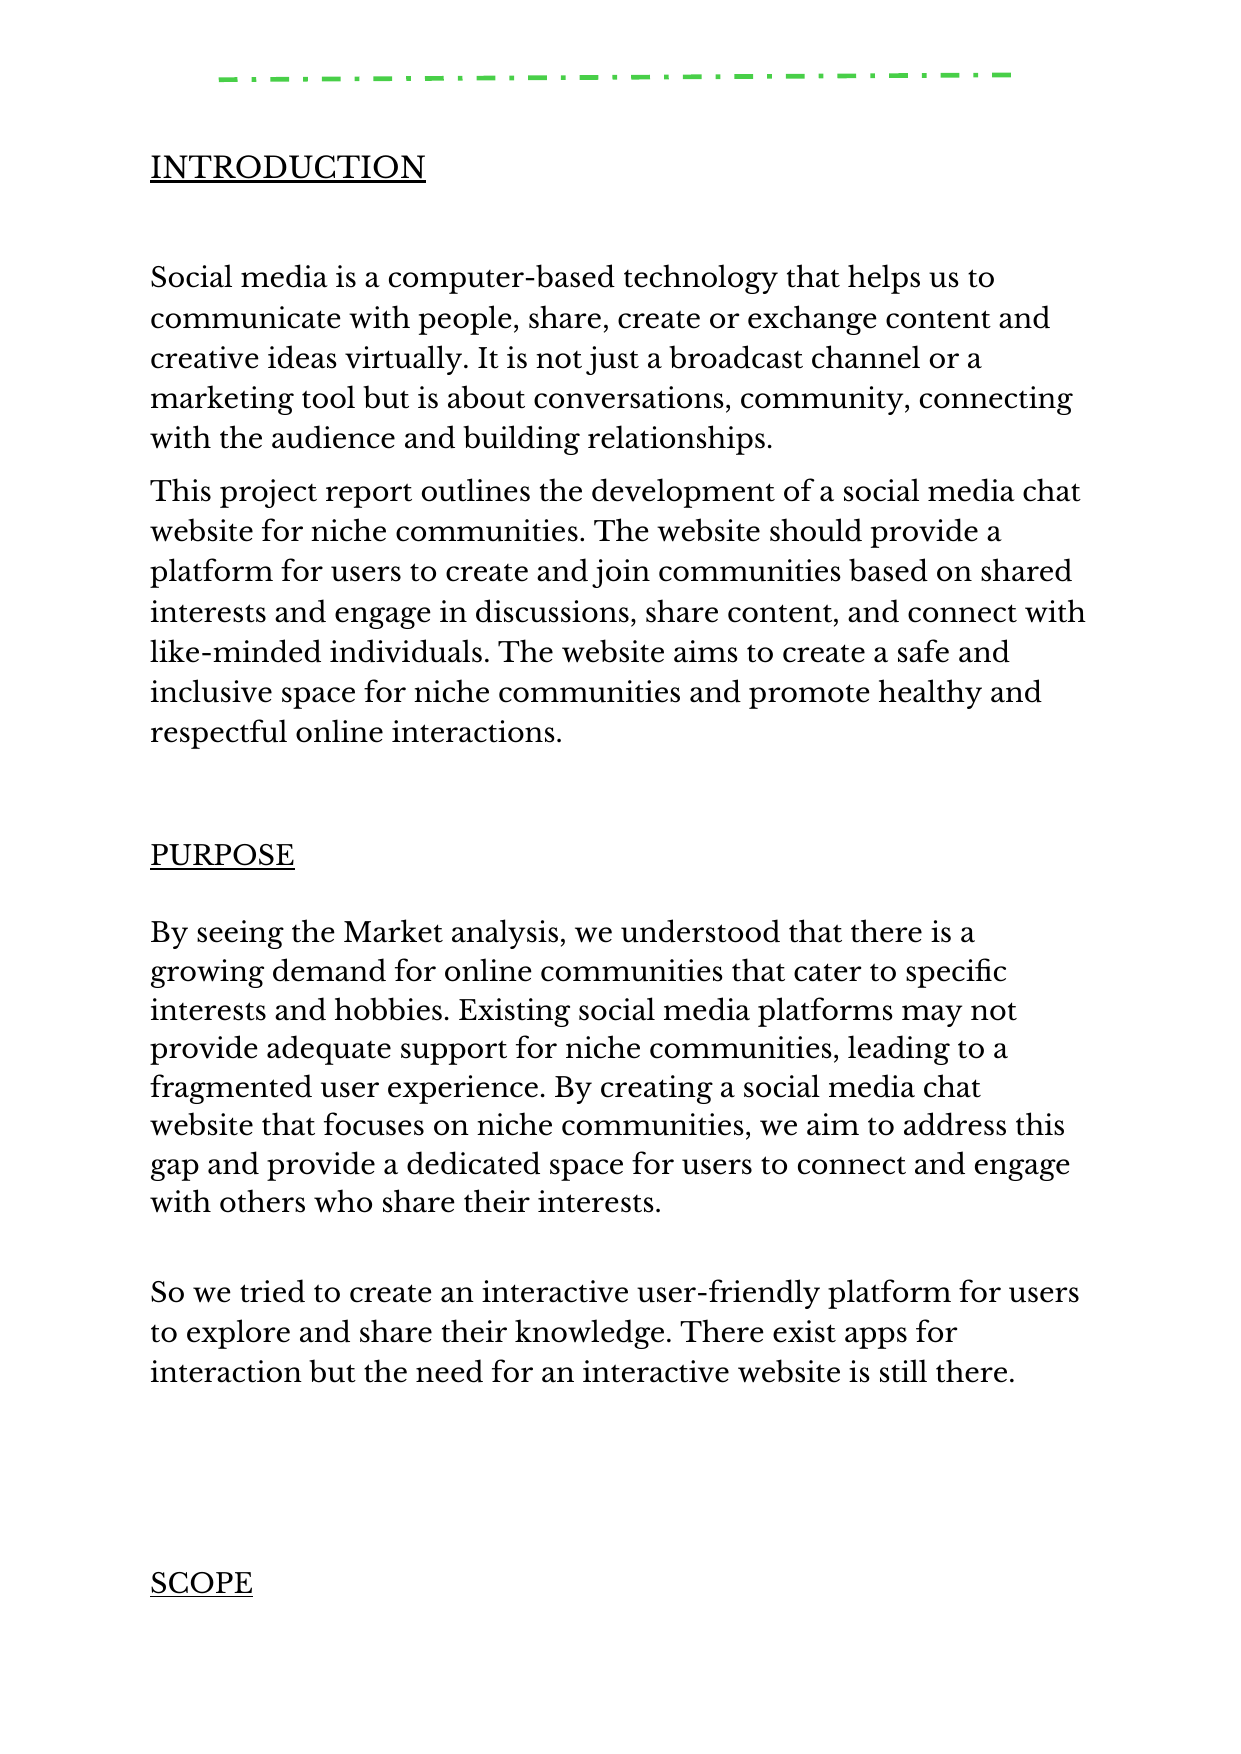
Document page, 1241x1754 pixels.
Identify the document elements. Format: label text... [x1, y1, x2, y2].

text So we tried to create an interactive user-friendly platform for users to explore and share their knowledge. There exist apps for interaction but the need for an interactive website is still there. [150, 1276, 1090, 1390]
text This project report outlines the development of a social media chat website for niche communities. The website should provide a platform for users to create and join communities based on shared interests and engage in discussions, share content, and connect with like-minded individuals. The website aims to create a safe and inclusive space for niche communities and promote healthy and respectful online interactions. [150, 475, 1090, 750]
text Social media is a computer-based technology that helps us to communicate with people, share, create or exchange content and creative ideas virtually. It is not just a broadcast channel or a marketing tool but is about conversations, community, connecting with the audience and building relationships. [150, 262, 1090, 456]
text INTRODUCTION [150, 150, 1090, 186]
text By seeing the Market analysis, we understood that there is a growing demand for online communities that cater to specific interests and hobbies. Existing social media platforms may not provide adequate support for niche communities, leading to a fragmented user experience. By creating a social media chat website that focuses on niche communities, we aim to address this gap and provide a dedicated space for users to connect and engage with others who share their interests. [150, 917, 1090, 1220]
text SCOPE [150, 1567, 1090, 1601]
text PURPOSE [150, 839, 1090, 873]
